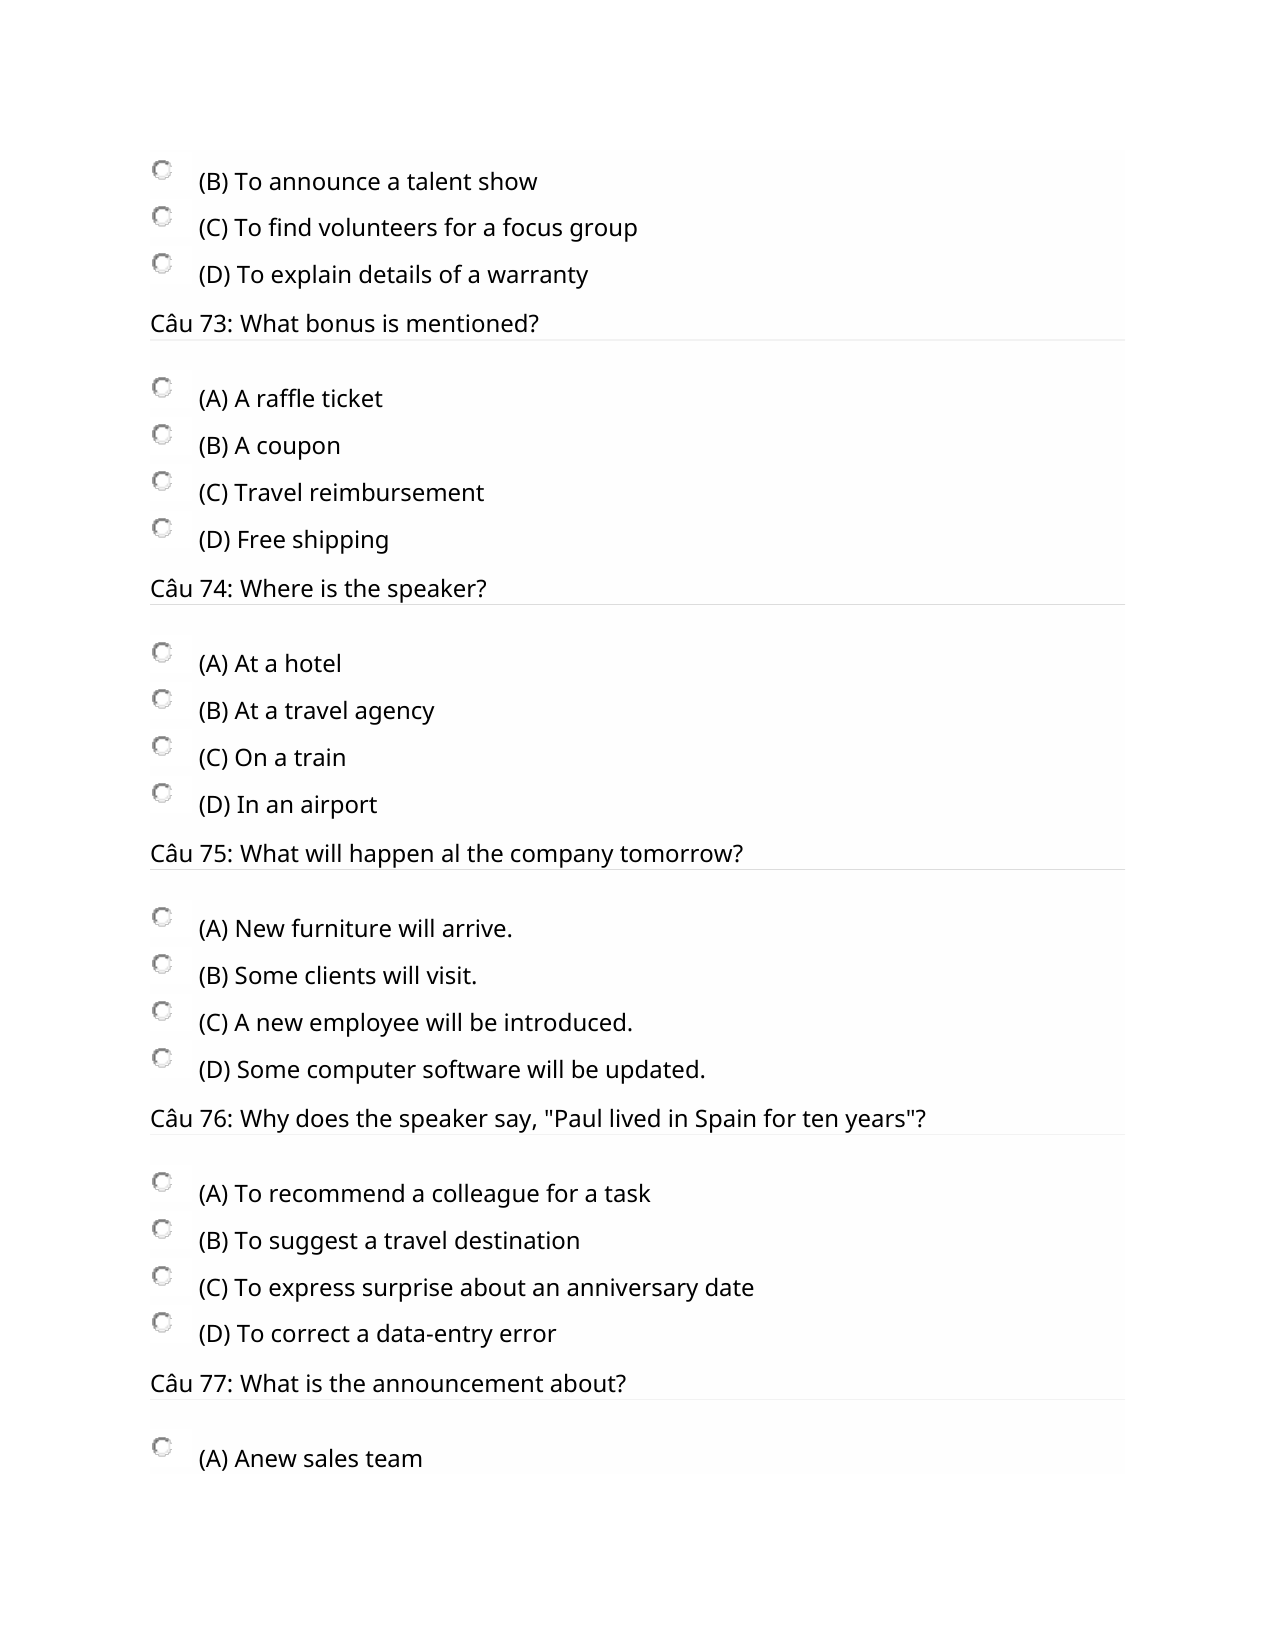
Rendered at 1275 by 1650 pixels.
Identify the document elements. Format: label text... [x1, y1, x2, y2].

text Câu 75: What will happen al the company tomorrow? [150, 837, 1125, 869]
text (A) New furniture will arrive. [150, 897, 1125, 944]
text (C) On a train [150, 726, 1125, 773]
text (C) To express surprise about an anniversary date [150, 1256, 1125, 1303]
text (B) Some clients will visit. [150, 944, 1125, 991]
text (A) To recommend a colleague for a task [150, 1162, 1125, 1209]
text (C) Travel reimbursement [150, 462, 1125, 508]
text (B) At a travel agency [150, 679, 1125, 726]
text (D) Some computer software will be updated. [150, 1038, 1125, 1085]
text (A) Anew sales team [150, 1427, 1125, 1474]
text (D) In an airport [150, 773, 1125, 820]
text (B) To announce a talent show [150, 150, 1125, 197]
text (C) A new employee will be introduced. [150, 991, 1125, 1038]
text (B) A coupon [150, 415, 1125, 462]
text Câu 76: Why does the speaker say, "Paul lived in Spain for ten years"? [150, 1102, 1125, 1134]
text Câu 73: What bonus is mentioned? [150, 307, 1125, 339]
text (A) At a hotel [150, 633, 1125, 679]
text (D) To explain details of a warranty [150, 244, 1125, 291]
text (D) To correct a data-entry error [150, 1303, 1125, 1350]
text Câu 74: Where is the speaker? [150, 572, 1125, 604]
text (C) To find volunteers for a focus group [150, 197, 1125, 244]
text Câu 77: What is the announcement about? [150, 1366, 1125, 1399]
text (D) Free shipping [150, 508, 1125, 555]
text (A) A raffle ticket [150, 368, 1125, 415]
text (B) To suggest a travel destination [150, 1209, 1125, 1256]
